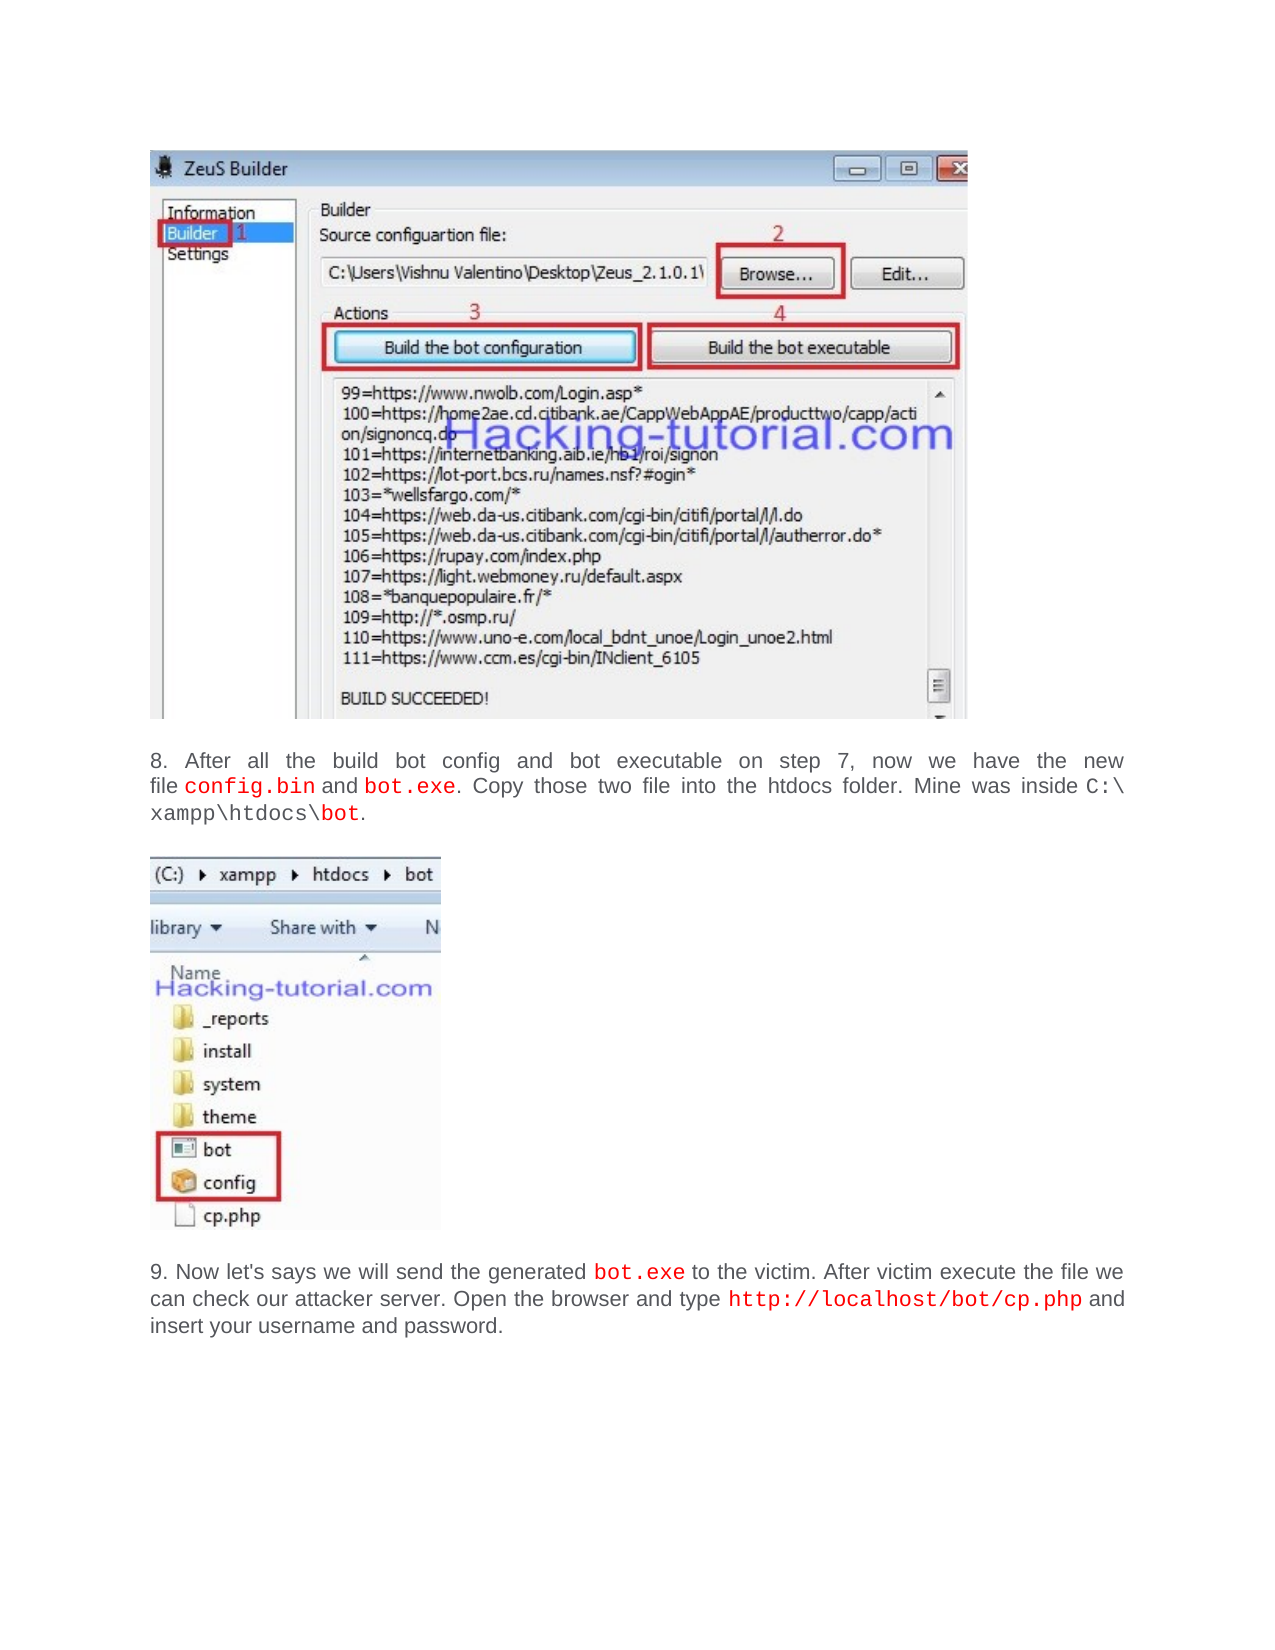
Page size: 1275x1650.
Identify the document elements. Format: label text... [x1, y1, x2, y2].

text 8. After all the build bot config and bot executable on step 7, now we have the new file config.bin and bot.exe. Copy those two file into the htdocs folder. Mine was inside C:\xampp\htdocs\bot. [150, 748, 1125, 827]
picture [150, 150, 968, 719]
picture [150, 856, 441, 1230]
text 9. Now let's says we will send the generated bot.exe to the victim. After victim execute the file we can check our attacker server. Open the browser and type http://localhost/bot/cp.php and insert your username and password. [150, 1258, 1125, 1338]
